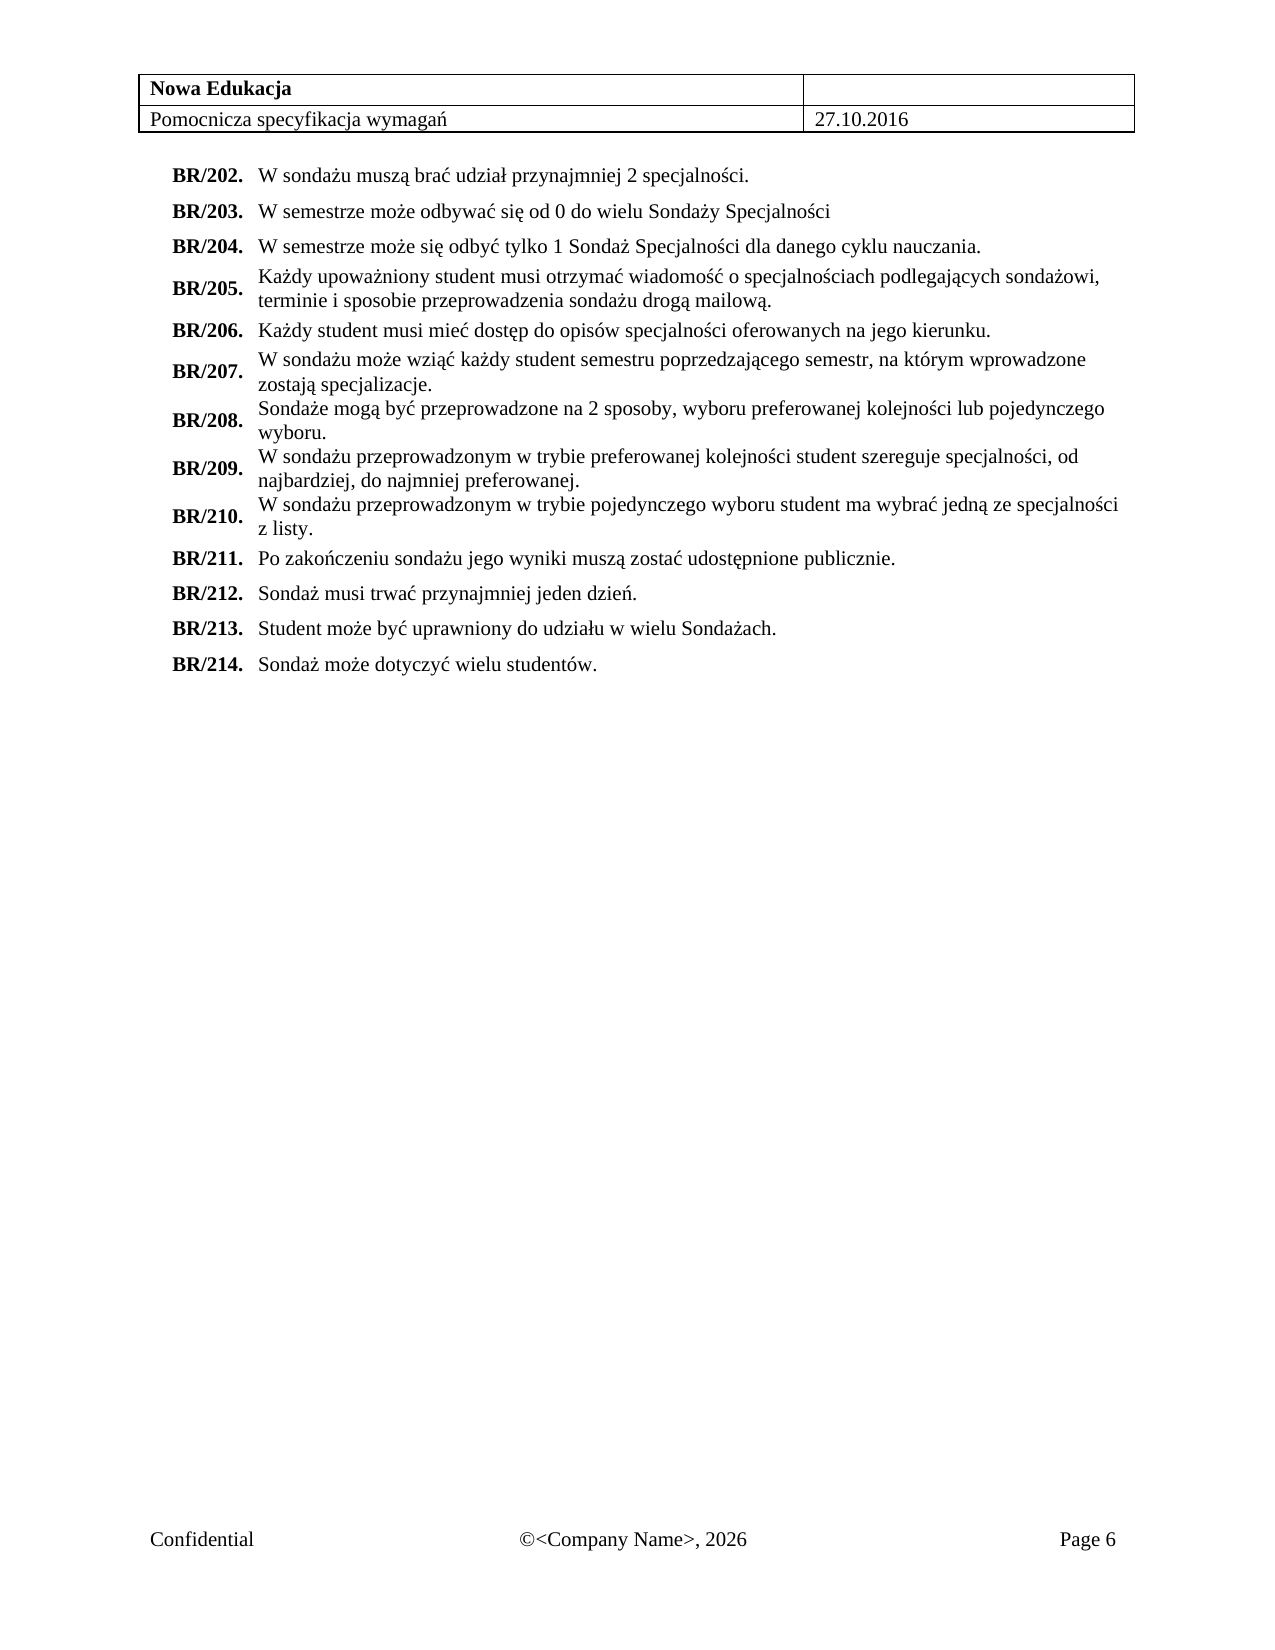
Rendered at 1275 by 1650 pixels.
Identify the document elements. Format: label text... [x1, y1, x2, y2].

table_cell Sondaż musi trwać przynajmniej jeden dzień. [251, 575, 1139, 611]
table_cell BR/205. [165, 264, 251, 312]
table_cell BR/207. [165, 348, 251, 396]
table_cell Sondaże mogą być przeprowadzone na 2 sposoby, wyboru preferowanej kolejności lub pojedynczego wyboru. [251, 396, 1139, 444]
table_cell BR/202. [165, 158, 251, 193]
table_cell BR/204. [165, 229, 251, 264]
table_cell BR/209. [165, 444, 251, 492]
table_cell Po zakończeniu sondażu jego wyniki muszą zostać udostępnione publicznie. [251, 540, 1139, 575]
table_cell Każdy student musi mieć dostęp do opisów specjalności oferowanych na jego kierunku. [251, 312, 1139, 347]
table_cell W semestrze może się odbyć tylko 1 Sondaż Specjalności dla danego cyklu nauczania. [251, 229, 1139, 264]
table_cell BR/212. [165, 575, 251, 611]
table_cell Każdy upoważniony student musi otrzymać wiadomość o specjalnościach podlegających sondażowi, terminie i sposobie przeprowadzenia sondażu drogą mailową. [251, 264, 1139, 312]
table_cell BR/208. [165, 396, 251, 444]
table_cell W semestrze może odbywać się od 0 do wielu Sondaży Specjalności [251, 193, 1139, 228]
table_cell Sondaż może dotyczyć wielu studentów. [251, 646, 1139, 682]
table_cell BR/206. [165, 312, 251, 347]
table_cell Student może być uprawniony do udziału w wielu Sondażach. [251, 611, 1139, 646]
table_cell BR/203. [165, 193, 251, 228]
table_cell BR/210. [165, 492, 251, 540]
table_cell BR/213. [165, 611, 251, 646]
table_cell W sondażu przeprowadzonym w trybie pojedynczego wyboru student ma wybrać jedną ze specjalności z listy. [251, 492, 1139, 540]
table_cell W sondażu może wziąć każdy student semestru poprzedzającego semestr, na którym wprowadzone zostają specjalizacje. [251, 348, 1139, 396]
table_cell BR/214. [165, 646, 251, 682]
table_cell W sondażu przeprowadzonym w trybie preferowanej kolejności student szereguje specjalności, od najbardziej, do najmniej preferowanej. [251, 444, 1139, 492]
table_cell BR/211. [165, 540, 251, 575]
table_cell W sondażu muszą brać udział przynajmniej 2 specjalności. [251, 158, 1139, 193]
